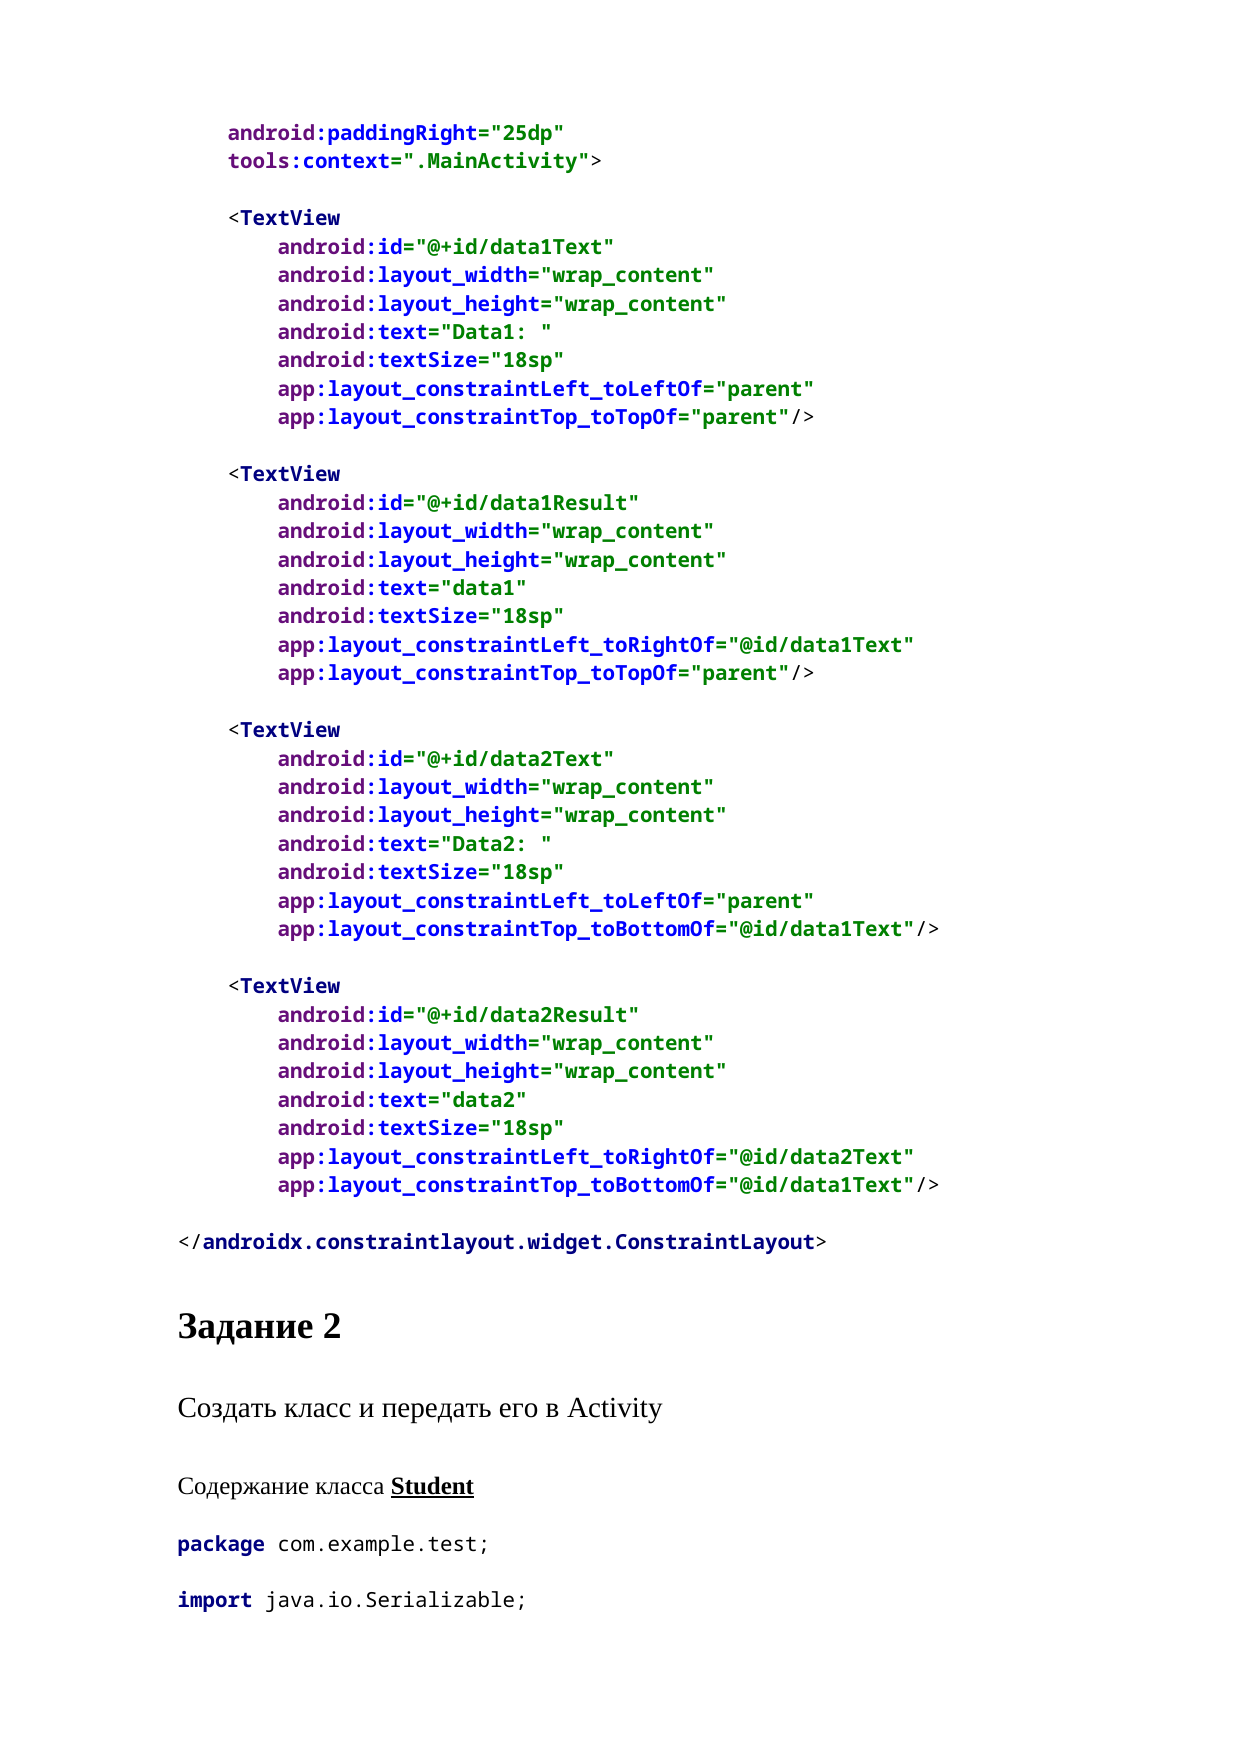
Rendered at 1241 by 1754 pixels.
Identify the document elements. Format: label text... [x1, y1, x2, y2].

text Создать класс и передать его в Activity [177, 1390, 1152, 1423]
text Задание 2 [177, 1303, 1152, 1347]
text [177, 118, 1152, 1256]
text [177, 1529, 1152, 1614]
text Содержание класса Student [177, 1471, 1152, 1500]
